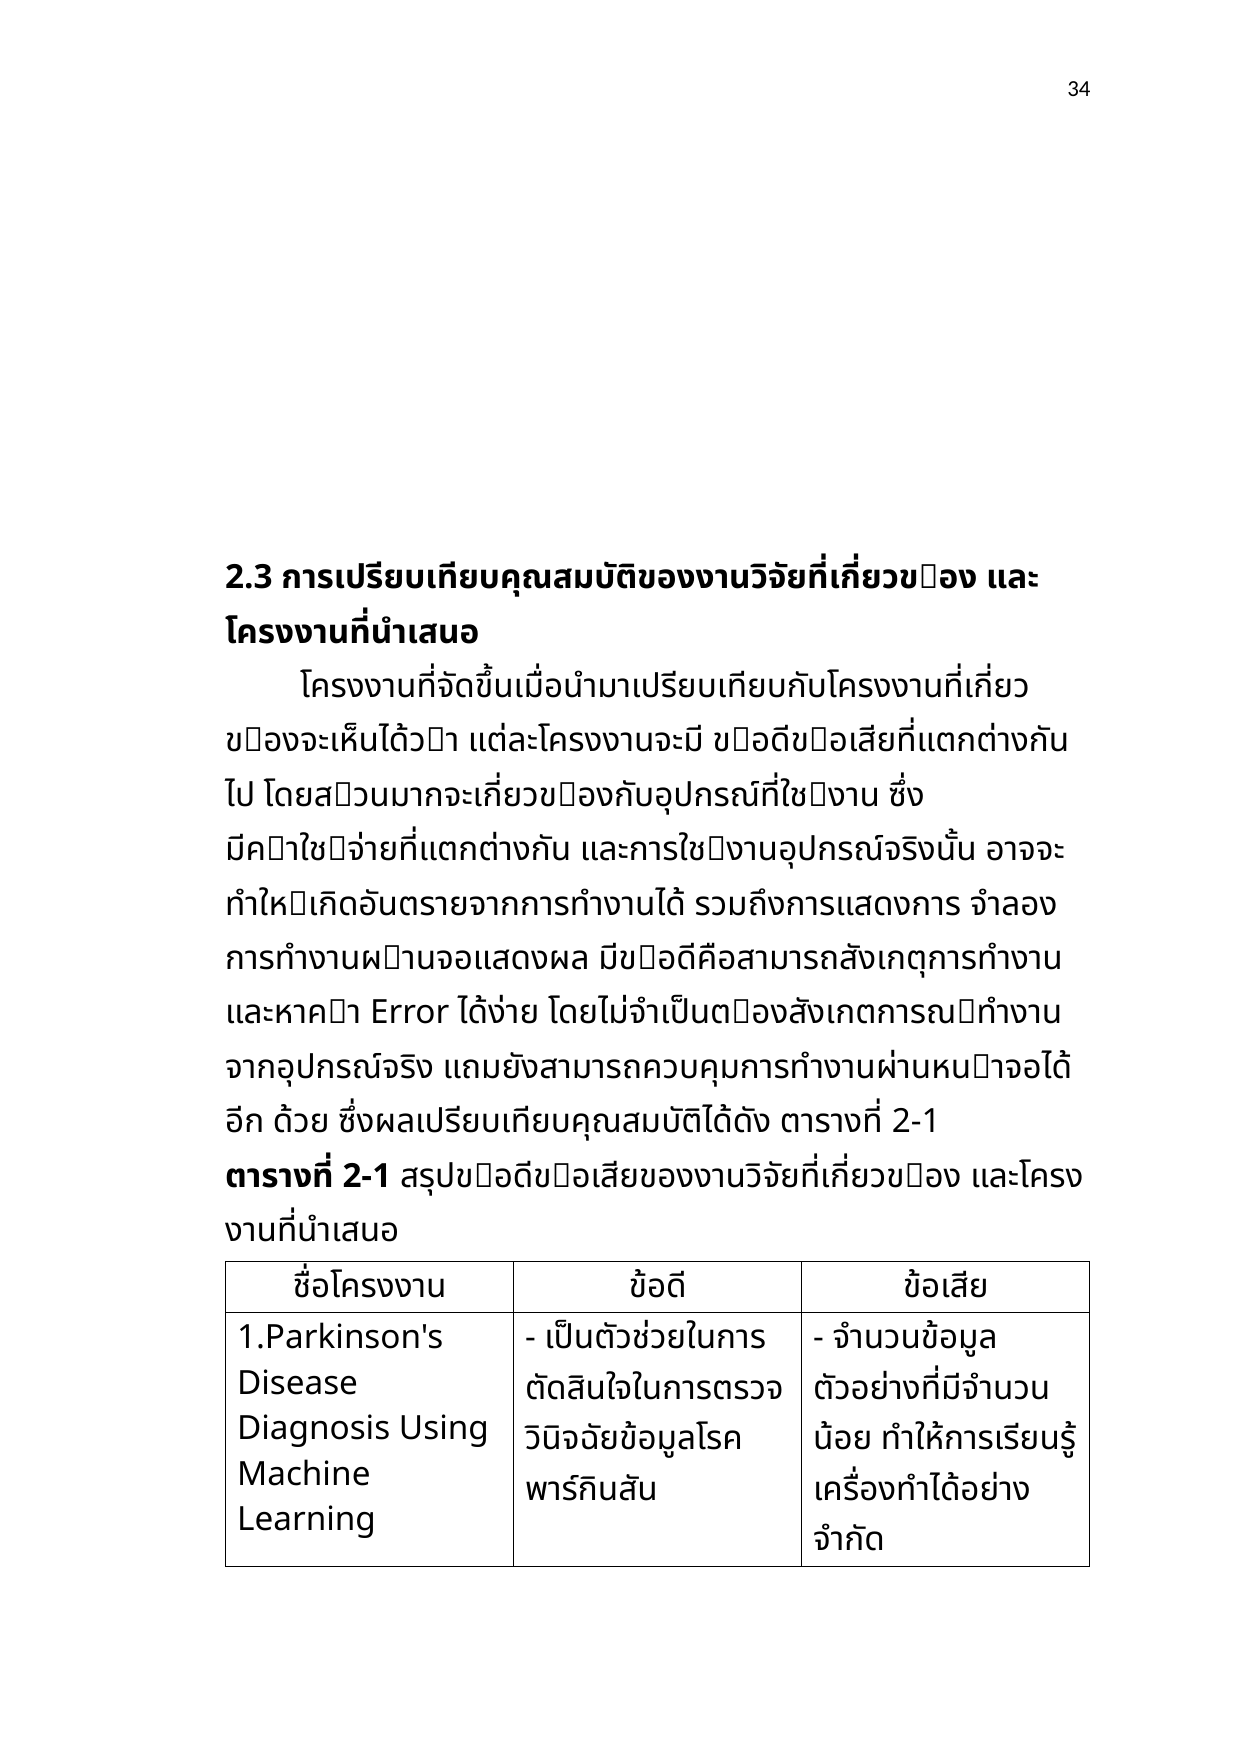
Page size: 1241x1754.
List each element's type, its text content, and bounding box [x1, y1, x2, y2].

text ตารางที่ 2-1 สรุปขอดีขอเสียของงานวิจัยที่เกี่ยวของ และโครงงานที่นำเสนอ [225, 1152, 1090, 1257]
table_header ชื่อโครงงาน [226, 1262, 513, 1312]
text 2.3 การเปรียบเทียบคุณสมบัติของงานวิจัยที่เกี่ยวของ และโครงงานที่นำเสนอ [225, 553, 1090, 658]
table_cell - เป็นตัวช่วยในการตัดสินใจในการตรวจวินิจฉัยข้อมูลโรคพาร์กินสัน [514, 1313, 801, 1566]
table_cell 1.Parkinson's Disease Diagnosis Using Machine Learning [226, 1313, 513, 1566]
table_cell - จำนวนข้อมูลตัวอย่างที่มีจำนวนน้อย ทำให้การเรียนรู้เครื่องทำได้อย่างจำกัด [802, 1313, 1089, 1566]
table_header ข้อดี [514, 1262, 801, 1312]
table_header ข้อเสีย [802, 1262, 1089, 1312]
text โครงงานที่จัดขึ้นเมื่อนำมาเปรียบเทียบกับโครงงานที่เกี่ยวของจะเห็นได้วา แต่ละโครงงานจะมี ขอดีขอเสียที่แตกต่างกันไป โดยสวนมากจะเกี่ยวของกับอุปกรณ์ที่ใชงาน ซึ่งมีคาใชจ่ายที่แตกต่างกัน และการใชงานอุปกรณ์จริงนั้น อาจจะทำใหเกิดอันตรายจากการทำงานได้ รวมถึงการแสดงการ จำลองการทำงานผานจอแสดงผล มีขอดีคือสามารถสังเกตุการทำงาน และหาคา Error ได้ง่าย โดยไม่จำเป็นตองสังเกตการณทำงานจากอุปกรณ์จริง แถมยังสามารถควบคุมการทำงานผ่านหนาจอได้อีก ด้วย ซึ่งผลเปรียบเทียบคุณสมบัติได้ดัง ตารางที่ 2-1 [225, 662, 1090, 1148]
